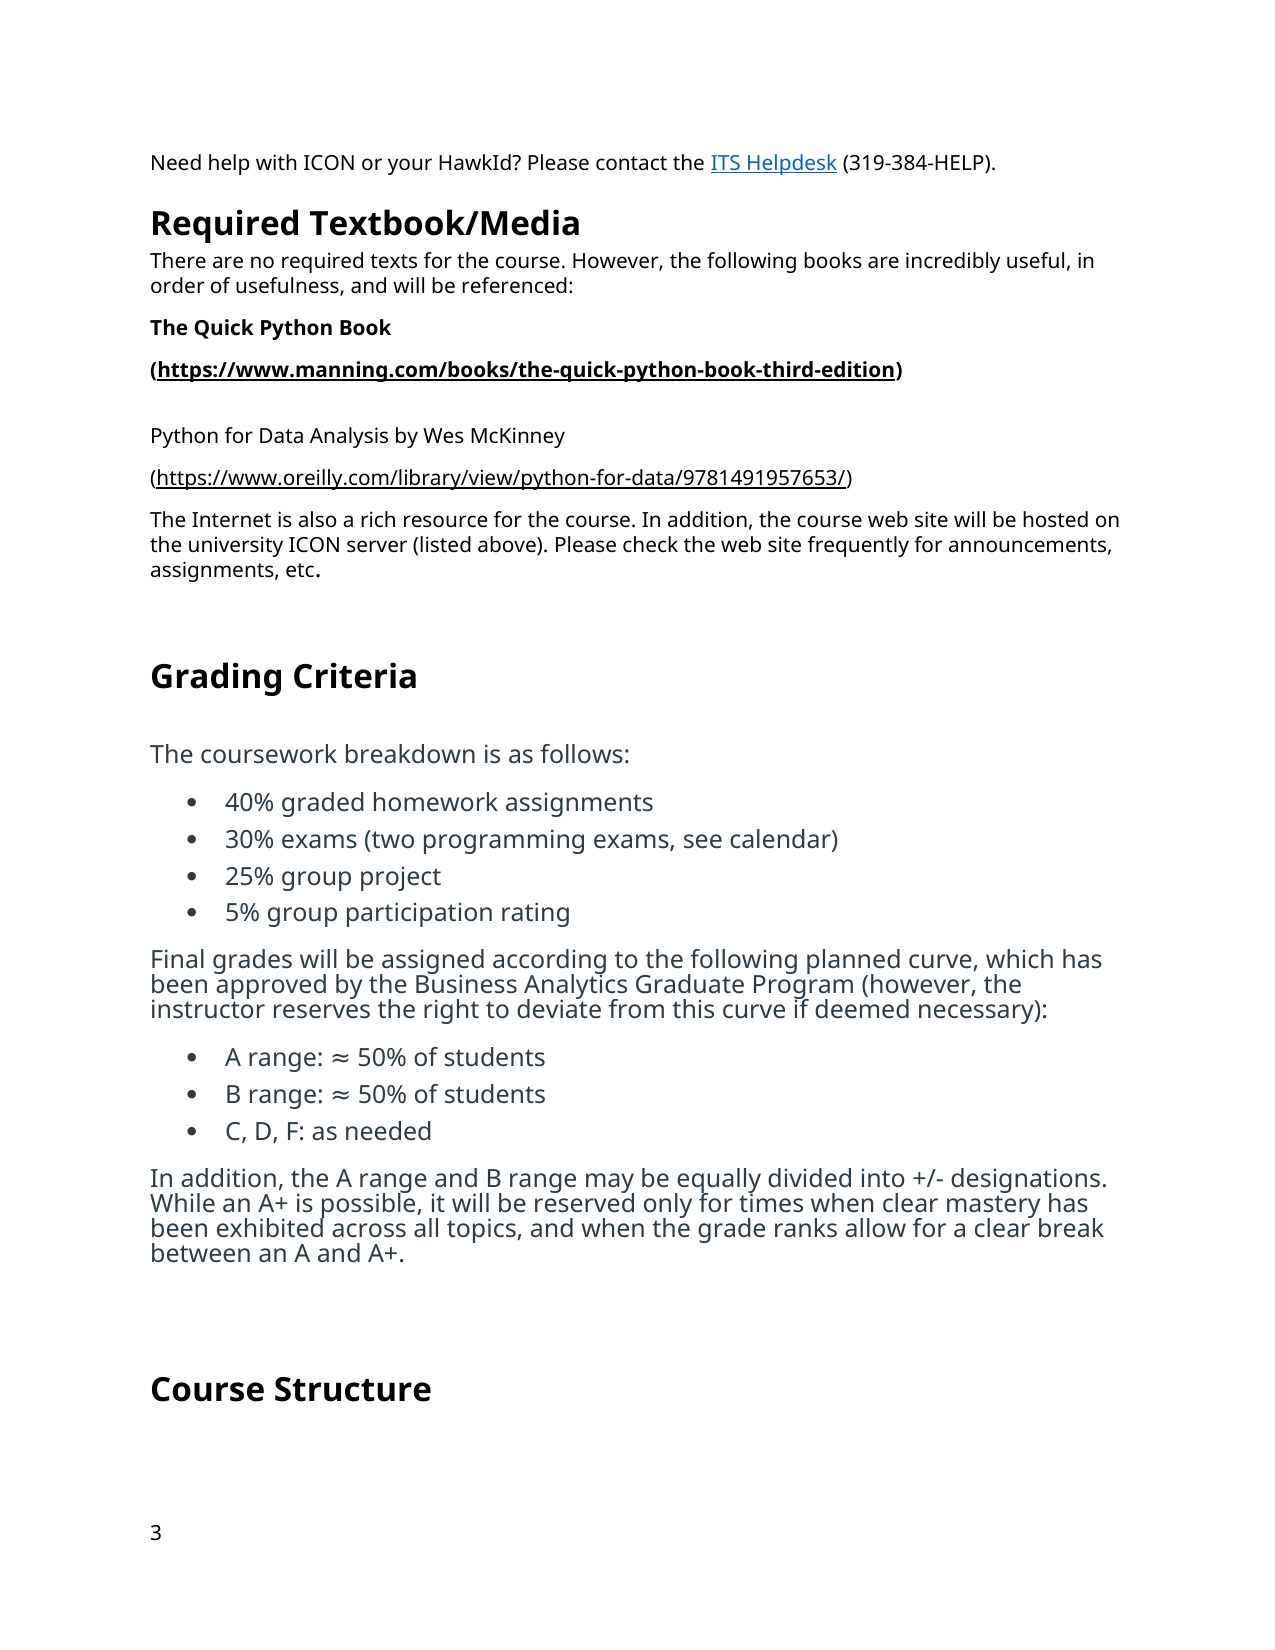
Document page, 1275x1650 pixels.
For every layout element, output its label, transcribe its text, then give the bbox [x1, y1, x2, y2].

text Course Structure [150, 1366, 1125, 1411]
text Required Textbook/Media [150, 200, 1125, 245]
text The Internet is also a rich resource for the course. In addition, the course web site will be hosted on the university ICON server (listed above). Please check the web site frequently for announcements, assignments, etc. [150, 507, 1125, 582]
text The coursework breakdown is as follows: [150, 743, 1125, 768]
text Grading Criteria [150, 652, 1125, 698]
text (https://www.oreilly.com/library/view/python-for-data/9781491957653/) [150, 466, 1125, 491]
list B range: ≈ 50% of students [187, 1077, 1125, 1111]
list 25% group project [187, 858, 1125, 892]
list 5% group participation rating [187, 895, 1125, 929]
list C, D, F: as needed [187, 1114, 1125, 1148]
text Need help with ICON or your HawkId? Please contact the ITS Helpdesk (319-384-HELP). [150, 150, 1125, 175]
list 40% graded homework assignments [187, 785, 1125, 819]
text Final grades will be assigned according to the following planned curve, which has been approved by the Business Analytics Graduate Program (however, the instructor reserves the right to deviate from this curve if deemed necessary): [150, 948, 1125, 1023]
text There are no required texts for the course. However, the following books are incredibly useful, in order of usefulness, and will be referenced: [150, 249, 1125, 299]
list 30% exams (two programming exams, see calendar) [187, 821, 1125, 856]
list A range: ≈ 50% of students [187, 1040, 1125, 1074]
text The Quick Python Book [150, 316, 1125, 341]
text (https://www.manning.com/books/the-quick-python-book-third-edition) [150, 357, 1125, 407]
text In addition, the A range and B range may be equally divided into +/- designations. While an A+ is possible, it will be reserved only for times when clear mastery has been exhibited across all topics, and when the grade ranks allow for a clear break between an A and A+. [150, 1167, 1125, 1267]
text Python for Data Analysis by Wes McKinney [150, 424, 1125, 449]
